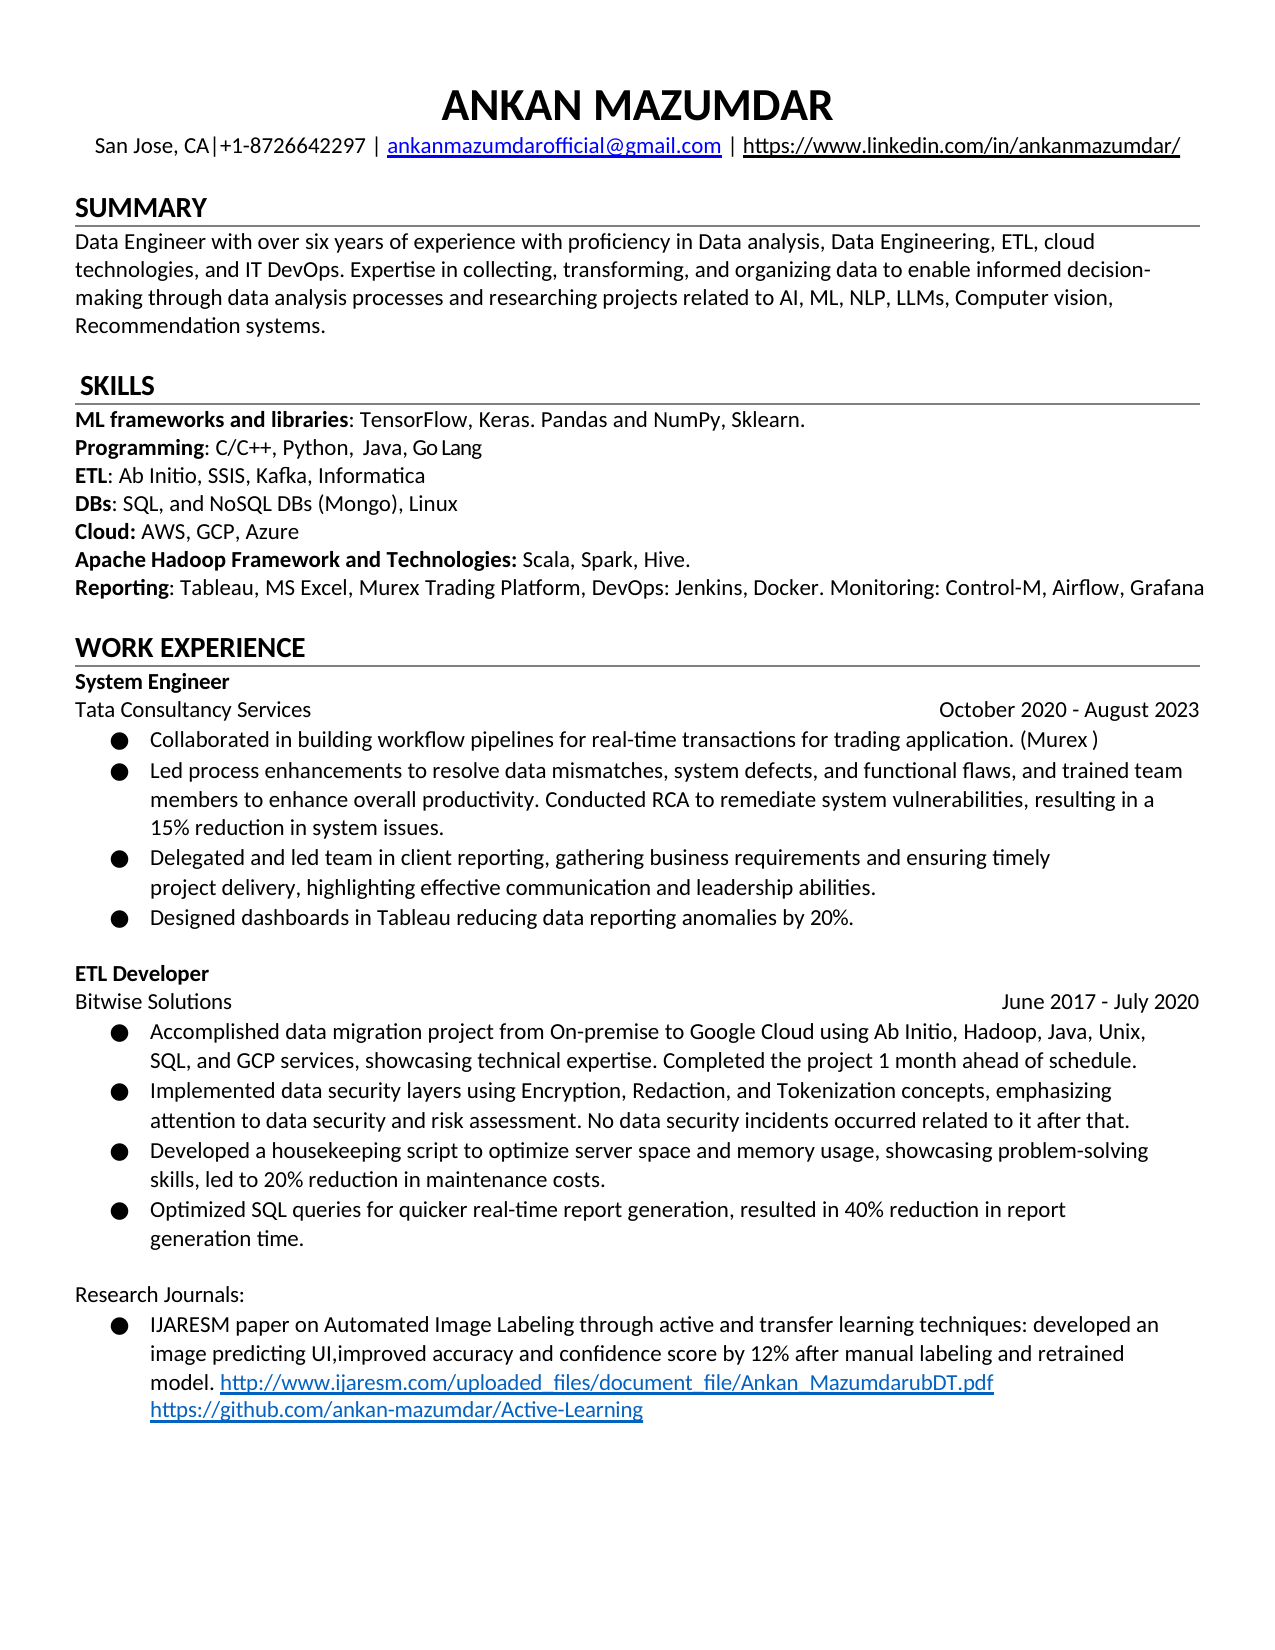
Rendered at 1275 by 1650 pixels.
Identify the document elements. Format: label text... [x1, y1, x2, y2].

text Reporting: Tableau, MS Excel, Murex Trading Platform, DevOps: Jenkins, Docker. Monitoring: Control-M, Airflow, Grafana [75, 573, 1212, 601]
text Apache Hadoop Framework and Technologies: Scala, Spark, Hive. [75, 545, 1212, 573]
list Led process enhancements to resolve data mismatches, system defects, and functional flaws, and trained team members to enhance overall productivity. Conducted RCA to remediate system vulnerabilities, resulting in a 15% reduction in system issues. [109, 754, 1192, 841]
list IJARESM paper on Automated Image Labeling through active and transfer learning techniques: developed an image predicting UI,improved accuracy and confidence score by 12% after manual labeling and retrained model. http://www.ijaresm.com/uploaded_files/document_file/Ankan_MazumdarubDT.pdf [109, 1308, 1190, 1396]
text San Jose, CA|+1-8726642297 | ankanmazumdarofficial@gmail.com | https://www.linkedin.com/in/ankanmazumdar/ [62, 131, 1212, 159]
text DBs: SQL, and NoSQL DBs (Mongo), Linux [75, 489, 1212, 517]
text Tata Consultancy Services October 2020 - August 2023 [75, 695, 1212, 723]
text Bitwise Solutions June 2017 - July 2020 [75, 987, 1212, 1015]
list Developed a housekeeping script to optimize server space and memory usage, showcasing problem-solving skills, led to 20% reduction in maintenance costs. [109, 1134, 1200, 1193]
subtitle SUMMARY [75, 189, 1212, 224]
text Data Engineer with over six years of experience with proficiency in Data analysis, Data Engineering, ETL, cloud technologies, and IT DevOps. Expertise in collecting, transforming, and organizing data to enable informed decision-making through data analysis processes and researching projects related to AI, ML, NLP, LLMs, Computer vision, Recommendation systems. [75, 224, 1186, 339]
text ETL: Ab Initio, SSIS, Kafka, Informatica [75, 461, 1212, 489]
list Accomplished data migration project from On-premise to Google Cloud using Ab Initio, Hadoop, Java, Unix, SQL, and GCP services, showcasing technical expertise. Completed the project 1 month ahead of schedule. [109, 1015, 1188, 1074]
list Collaborated in building workflow pipelines for real-time transactions for trading application. (Murex ) [109, 723, 1212, 754]
text Cloud: AWS, GCP, Azure [75, 517, 1212, 545]
list Optimized SQL queries for quicker real-time report generation, resulted in 40% reduction in report generation time. [109, 1193, 1167, 1252]
text ML frameworks and libraries: TensorFlow, Keras. Pandas and NumPy, Sklearn. [75, 403, 1212, 433]
list Designed dashboards in Tableau reducing data reporting anomalies by 20%. [109, 901, 1212, 932]
subtitle System Engineer [75, 664, 1212, 695]
title ANKAN MAZUMDAR [62, 77, 1212, 131]
subtitle ETL Developer [75, 959, 1212, 987]
subtitle WORK EXPERIENCE [75, 629, 1212, 664]
text Programming: C/C++, Python, Java, Go Lang [75, 433, 1212, 461]
subtitle SKILLS [80, 367, 1212, 403]
text Research Journals: [75, 1280, 1212, 1308]
list Delegated and led team in client reporting, gathering business requirements and ensuring timely project delivery, highlighting effective communication and leadership abilities. [109, 841, 1118, 901]
text https://github.com/ankan-mazumdar/Active-Learning [150, 1396, 1212, 1424]
list Implemented data security layers using Encryption, Redaction, and Tokenization concepts, emphasizing attention to data security and risk assessment. No data security incidents occurred related to it after that. [109, 1074, 1196, 1134]
